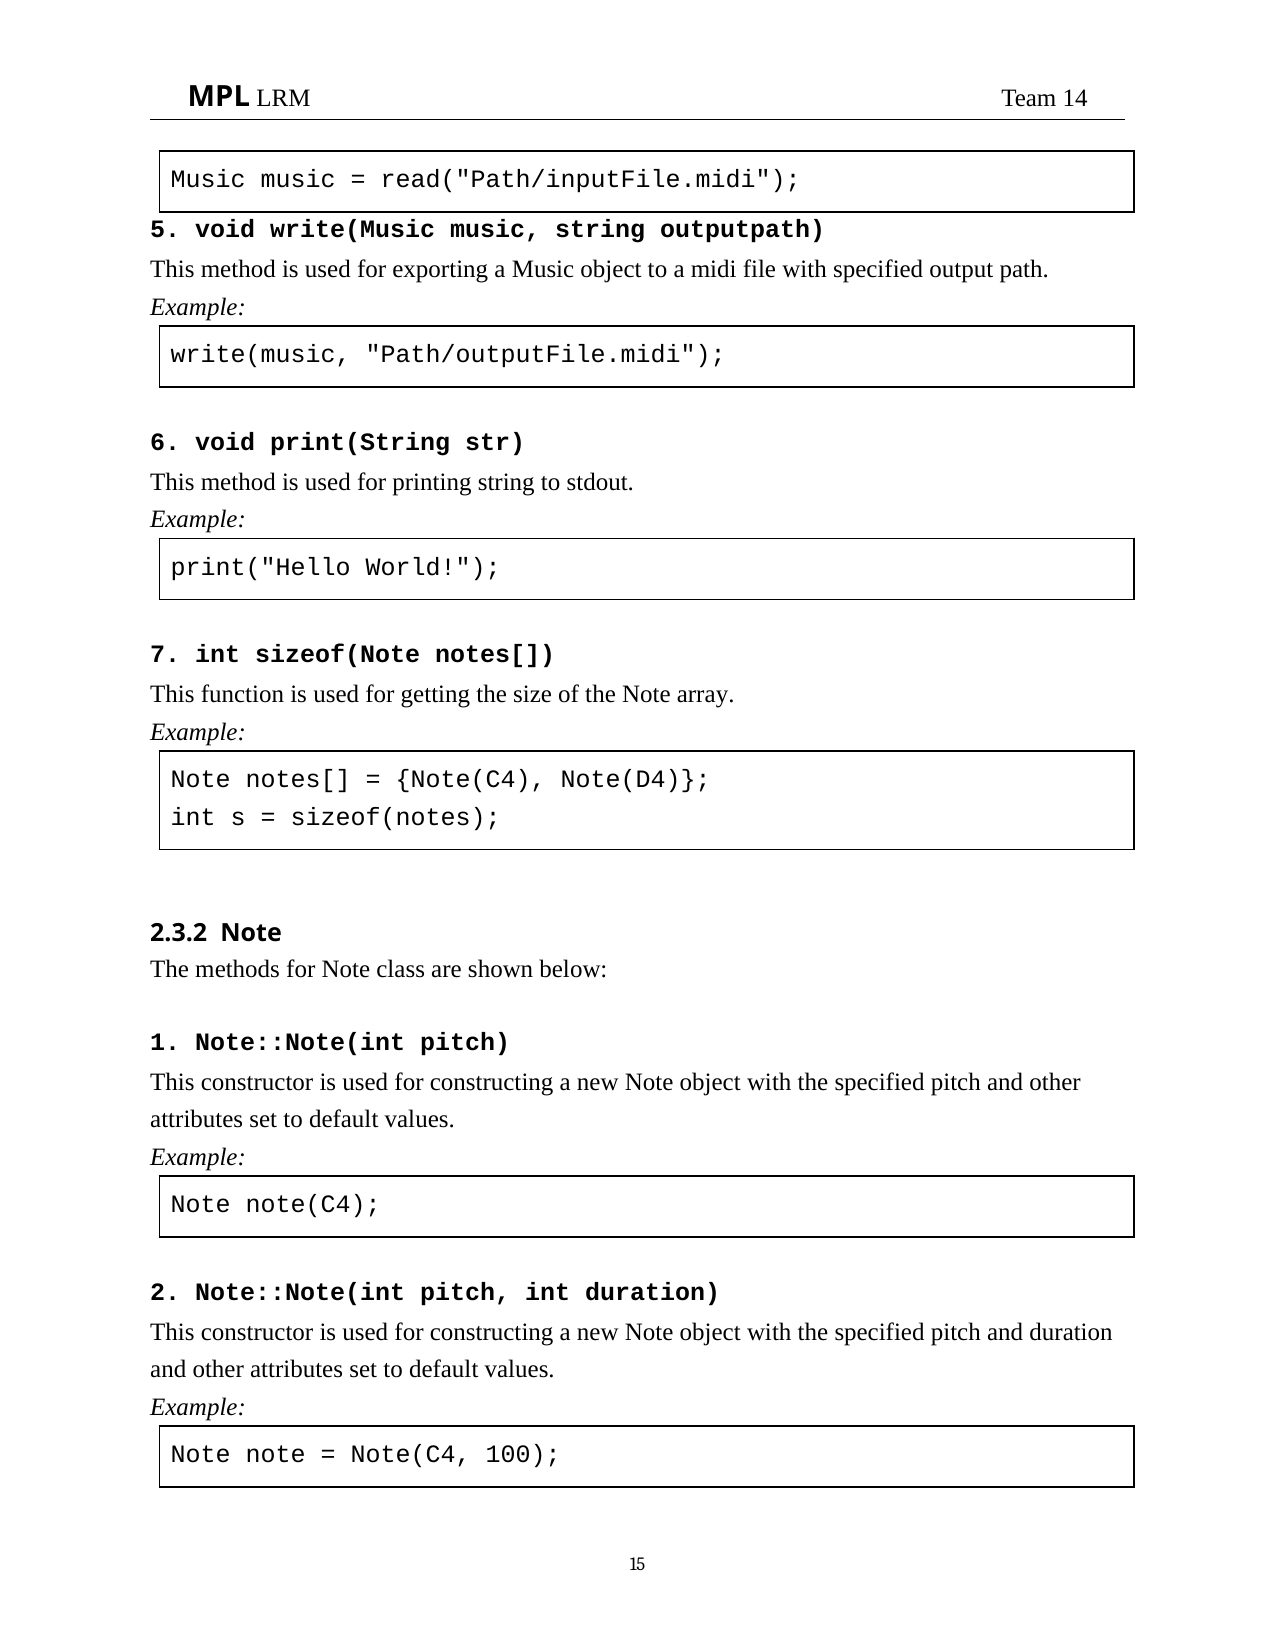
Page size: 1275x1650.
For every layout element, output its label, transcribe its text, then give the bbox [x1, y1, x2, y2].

text This constructor is used for constructing a new Note object with the specified pitch and duration and other attributes set to default values. [150, 1312, 1125, 1387]
text The methods for Note class are shown below: [150, 950, 1125, 987]
table_header Note notes[] = {Note(C4), Note(D4)}; int s = sizeof(notes); [160, 752, 1133, 848]
table_header print("Hello World!"); [160, 539, 1133, 598]
text 1. Note::Note(int pitch) [150, 1025, 1125, 1062]
text 7. int sizeof(Note notes[]) [150, 637, 1125, 675]
text This method is used for exporting a Music object to a midi file with specified output path. [150, 250, 1125, 287]
text Example: [150, 500, 1125, 537]
text This method is used for printing string to stdout. [150, 462, 1125, 500]
text Example: [150, 1387, 1125, 1425]
table_header Note note(C4); [160, 1177, 1133, 1236]
text Example: [150, 287, 1125, 325]
text 2. Note::Note(int pitch, int duration) [150, 1275, 1125, 1312]
text 5. void write(Music music, string outputpath) [150, 212, 1125, 250]
text 6. void print(String str) [150, 425, 1125, 462]
text This constructor is used for constructing a new Note object with the specified pitch and other attributes set to default values. [150, 1062, 1125, 1137]
text Example: [150, 1137, 1125, 1175]
text Example: [150, 712, 1125, 750]
table_header write(music, "Path/outputFile.midi"); [160, 327, 1133, 386]
table_header Music music = read("Path/inputFile.midi"); [160, 152, 1133, 211]
table_header Note note = Note(C4, 100); [160, 1427, 1133, 1486]
text This function is used for getting the size of the Note array. [150, 675, 1125, 712]
text 2.3.2 Note [150, 912, 1125, 950]
